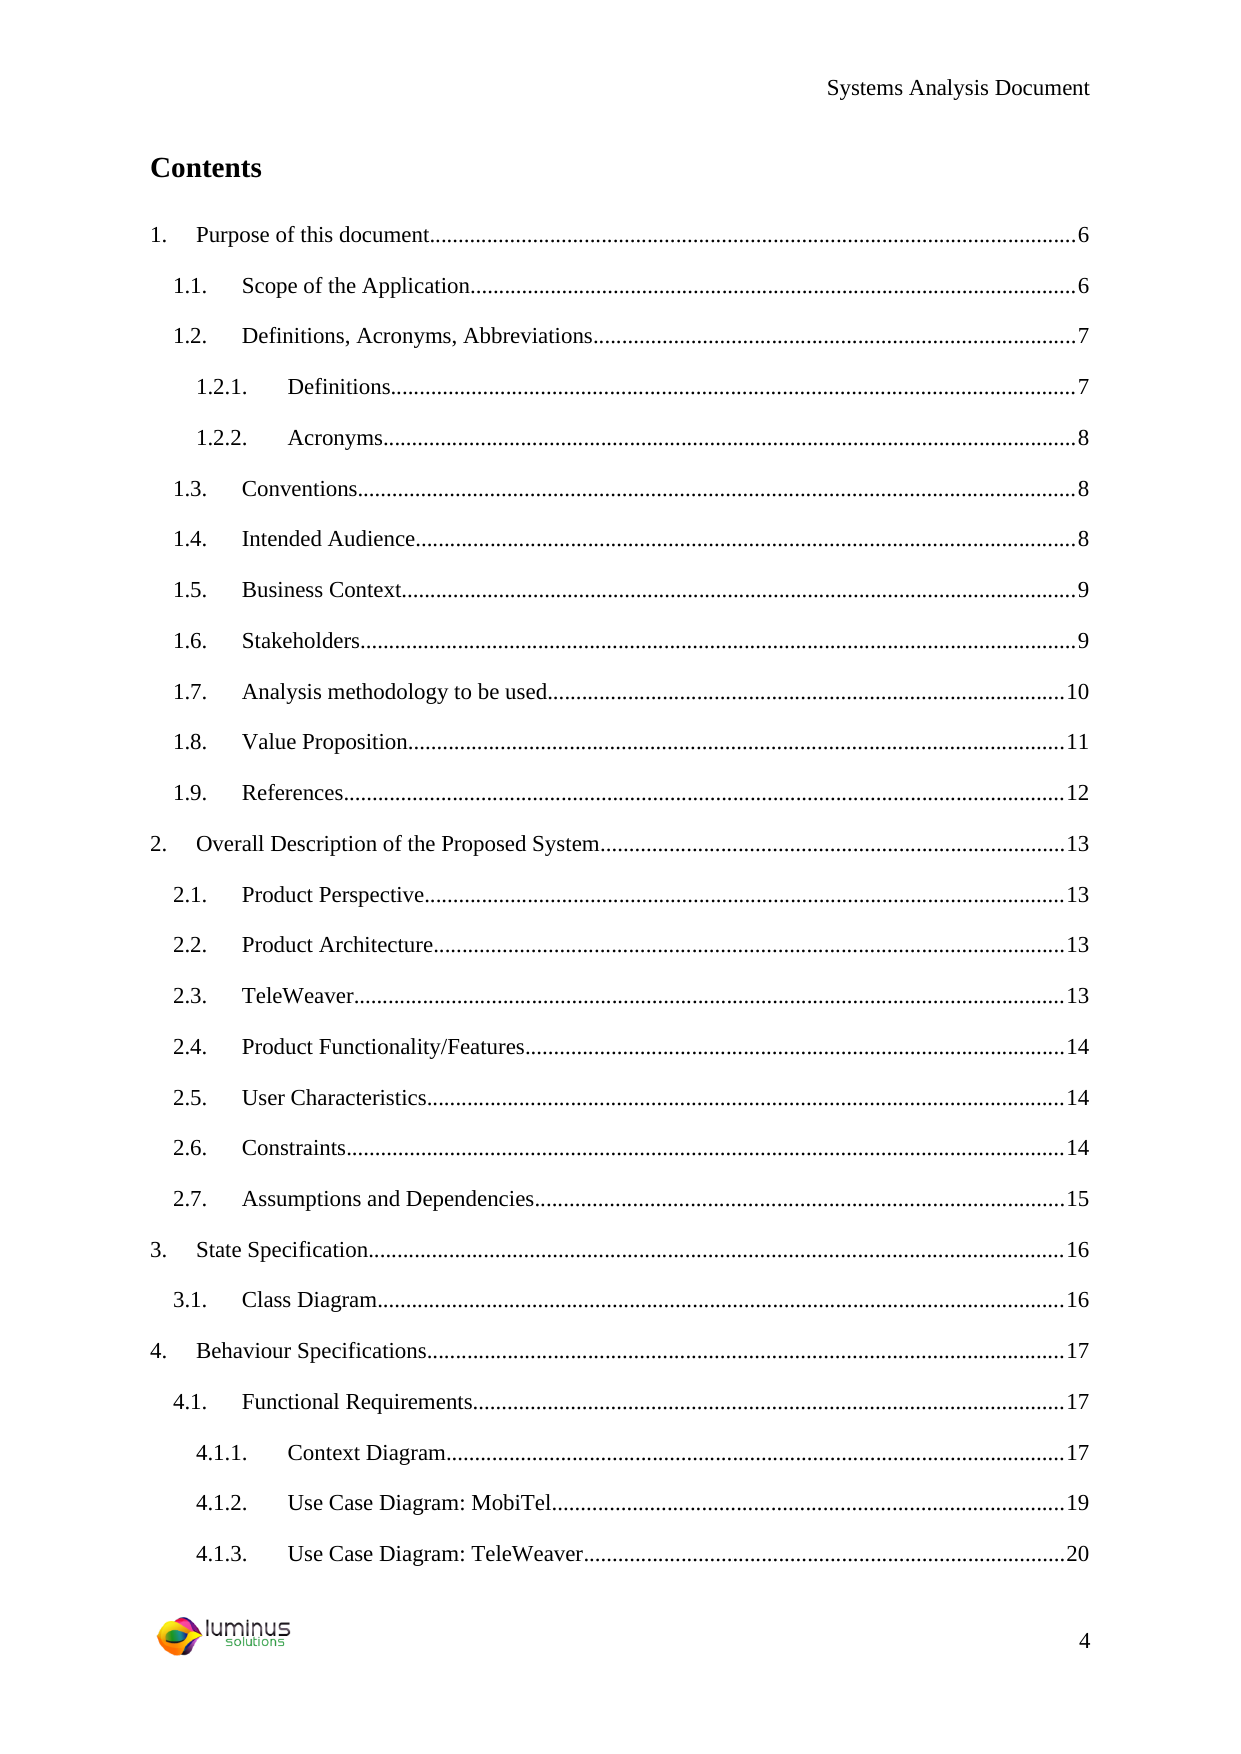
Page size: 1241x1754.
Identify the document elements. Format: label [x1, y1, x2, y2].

picture [150, 1604, 304, 1666]
